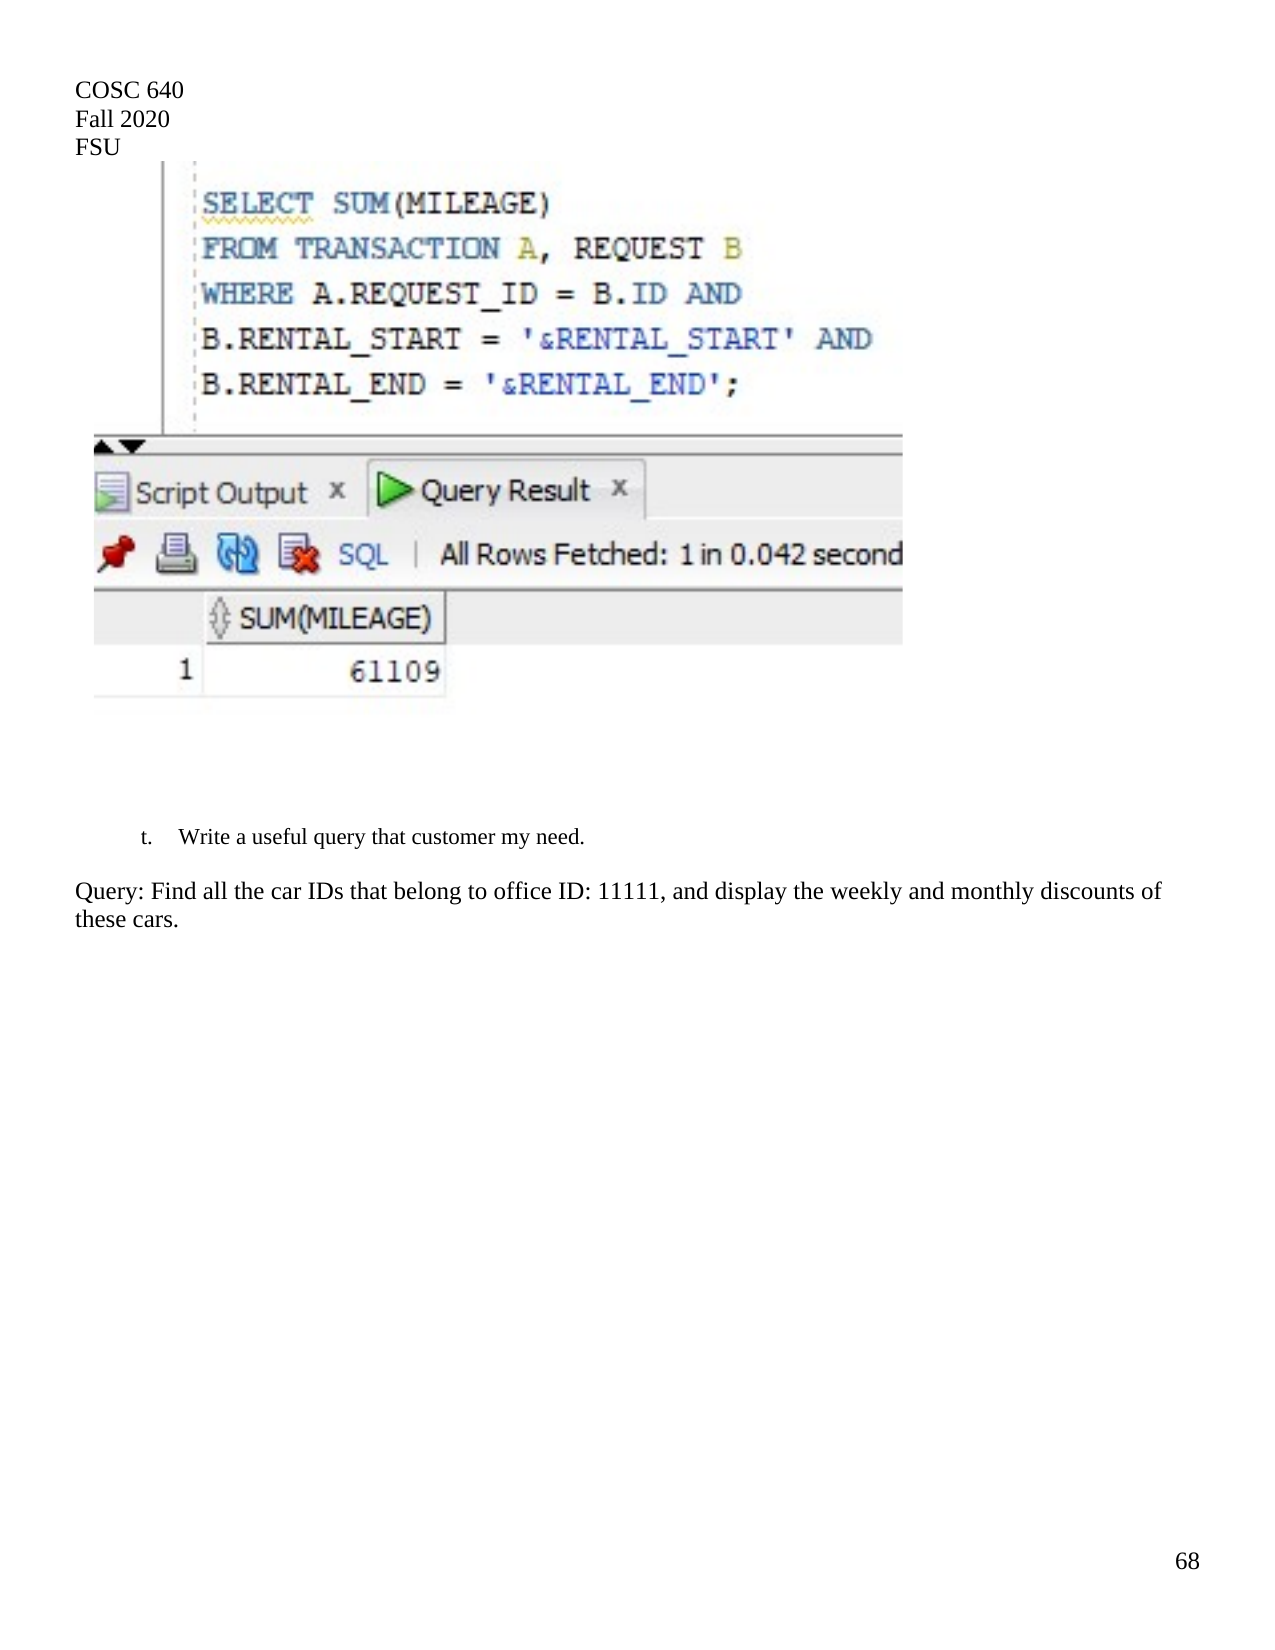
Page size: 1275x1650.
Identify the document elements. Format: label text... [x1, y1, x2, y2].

list Write a useful query that customer my need. [141, 823, 1200, 849]
text Query: Find all the car IDs that belong to office ID: 11111, and display the weekly and monthly discounts of these cars. [75, 876, 1200, 933]
